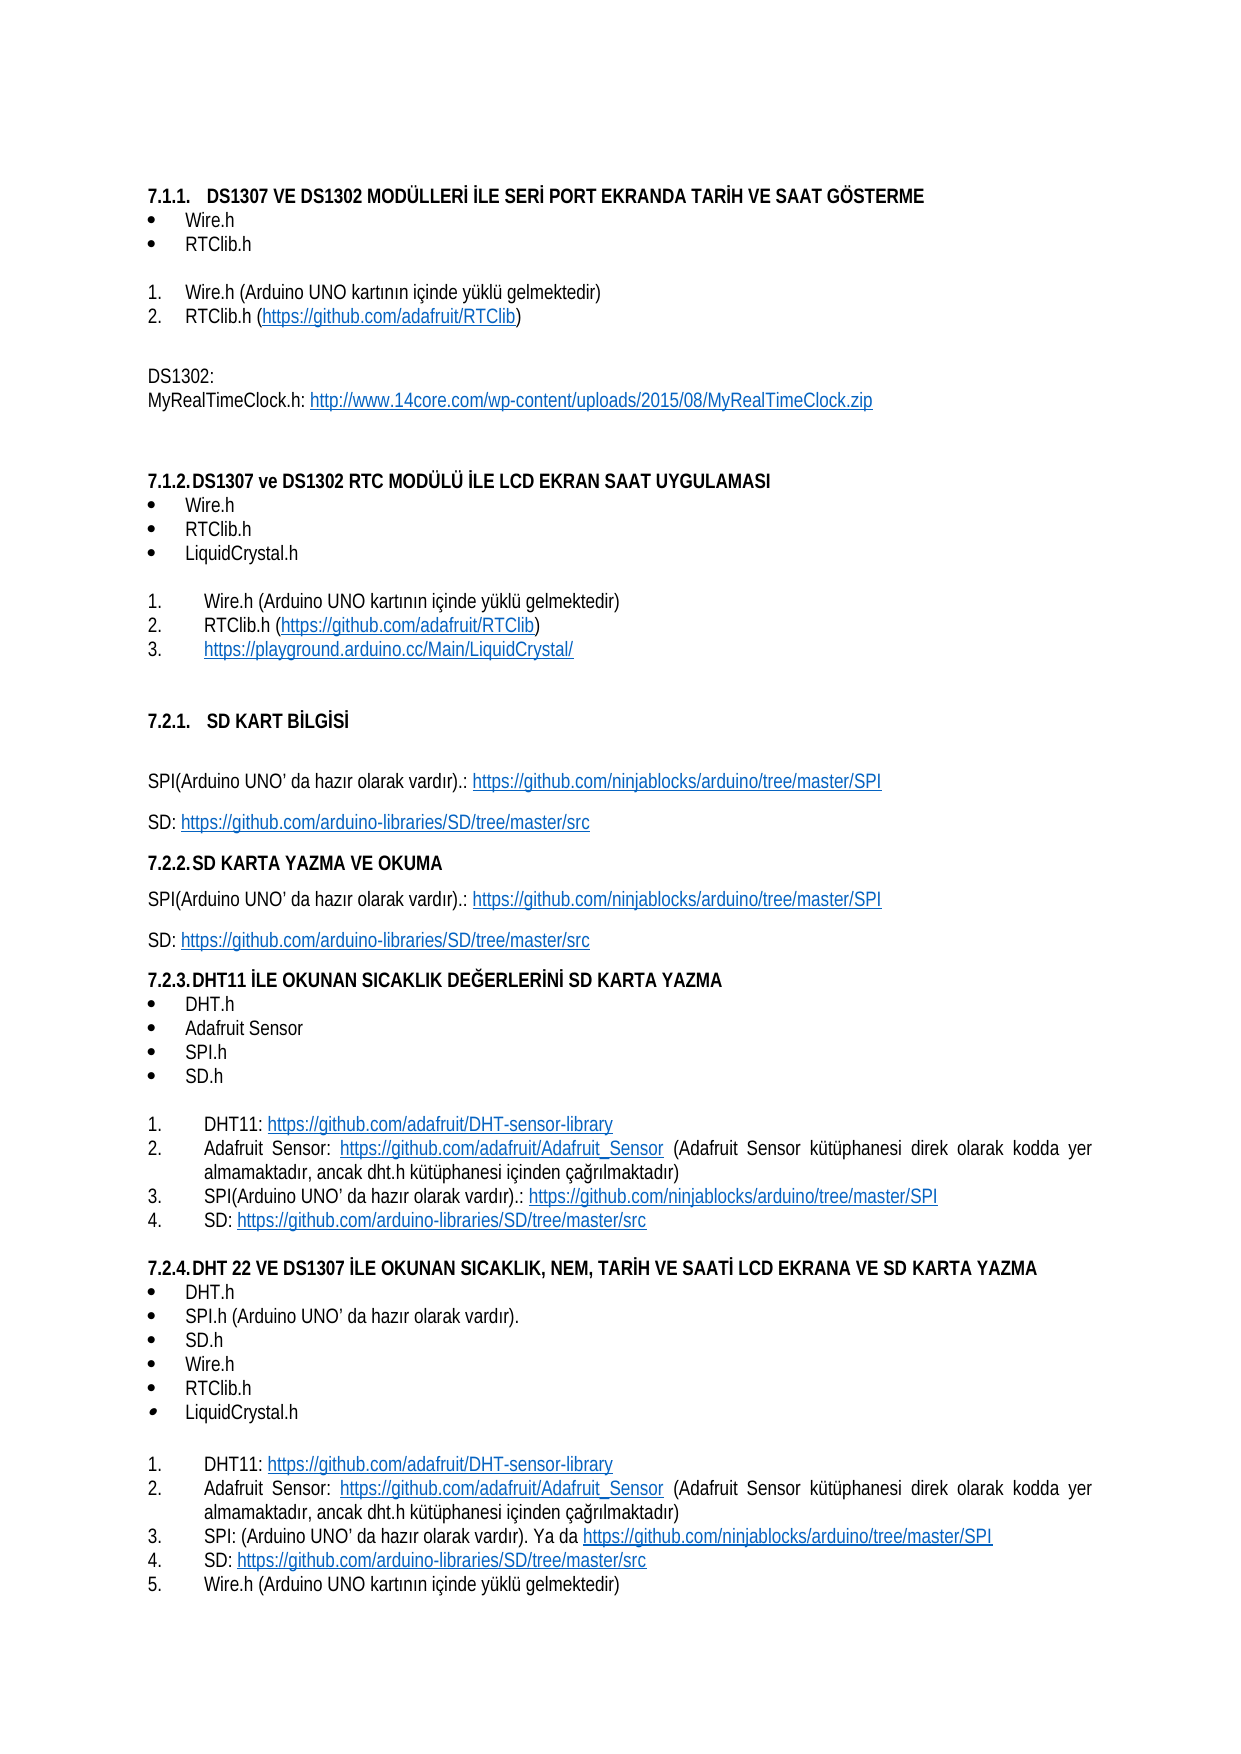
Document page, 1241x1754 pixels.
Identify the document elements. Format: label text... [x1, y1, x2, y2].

text DS1302: MyRealTimeClock.h: http://www.14core.com/wp-content/uploads/2015/08/MyRealTimeClock.zip [148, 340, 1093, 412]
list LiquidCrystal.h [148, 1400, 1093, 1424]
list Wire.h (Arduino UNO kartının içinde yüklü gelmektedir) [148, 1571, 1093, 1595]
list DHT.h [148, 1280, 1093, 1304]
list Wire.h [148, 493, 1093, 517]
list DHT 22 VE DS1307 İLE OKUNAN SICAKLIK, NEM, TARİH VE SAATİ LCD EKRANA VE SD KARTA YAZMA [148, 1256, 1093, 1280]
text SD: https://github.com/arduino-libraries/SD/tree/master/src [148, 810, 1093, 834]
list RTClib.h [148, 232, 1093, 256]
text SPI(Arduino UNO’ da hazır olarak vardır).: https://github.com/ninjablocks/arduino/tree/master/SPI [148, 769, 1093, 793]
list Adafruit Sensor [148, 1016, 1093, 1040]
list Wire.h [148, 208, 1093, 232]
list Wire.h (Arduino UNO kartının içinde yüklü gelmektedir) [148, 589, 1093, 613]
list SD KARTA YAZMA VE OKUMA [148, 851, 1093, 875]
list SPI(Arduino UNO’ da hazır olarak vardır).: https://github.com/ninjablocks/arduino/tree/master/SPI [148, 1184, 1093, 1208]
list DHT.h [148, 992, 1093, 1016]
list LiquidCrystal.h [148, 541, 1093, 565]
list DHT11 İLE OKUNAN SICAKLIK DEĞERLERİNİ SD KARTA YAZMA [148, 968, 1093, 992]
list SD: https://github.com/arduino-libraries/SD/tree/master/src [148, 1208, 1093, 1232]
list https://playground.arduino.cc/Main/LiquidCrystal/ [148, 637, 1093, 661]
list DHT11: https://github.com/adafruit/DHT-sensor-library [148, 1452, 1093, 1476]
list Adafruit Sensor: https://github.com/adafruit/Adafruit_Sensor (Adafruit Sensor kütüphanesi direk olarak kodda yer almamaktadır, ancak dht.h kütüphanesi içinden çağrılmaktadır) [148, 1476, 1093, 1523]
list RTClib.h (https://github.com/adafruit/RTClib) [148, 304, 1093, 328]
list Adafruit Sensor: https://github.com/adafruit/Adafruit_Sensor (Adafruit Sensor kütüphanesi direk olarak kodda yer almamaktadır, ancak dht.h kütüphanesi içinden çağrılmaktadır) [148, 1136, 1093, 1184]
list SD.h [148, 1064, 1093, 1088]
list SPI: (Arduino UNO’ da hazır olarak vardır). Ya da https://github.com/ninjablocks/arduino/tree/master/SPI [148, 1523, 1093, 1547]
text SPI(Arduino UNO’ da hazır olarak vardır).: https://github.com/ninjablocks/arduino/tree/master/SPI [148, 887, 1093, 911]
list DHT11: https://github.com/adafruit/DHT-sensor-library [148, 1112, 1093, 1136]
list RTClib.h (https://github.com/adafruit/RTClib) [148, 613, 1093, 637]
list RTClib.h [148, 517, 1093, 541]
list DS1307 ve DS1302 RTC MODÜLÜ İLE LCD EKRAN SAAT UYGULAMASI [148, 469, 1093, 493]
list SD.h [148, 1328, 1093, 1352]
list Wire.h [148, 1352, 1093, 1376]
list Wire.h (Arduino UNO kartının içinde yüklü gelmektedir) [148, 280, 1093, 304]
list SPI.h [148, 1040, 1093, 1064]
list SD KART BİLGİSİ [148, 709, 1093, 733]
list SPI.h (Arduino UNO’ da hazır olarak vardır). [148, 1304, 1093, 1328]
text SD: https://github.com/arduino-libraries/SD/tree/master/src [148, 928, 1093, 952]
list RTClib.h [148, 1376, 1093, 1400]
list SD: https://github.com/arduino-libraries/SD/tree/master/src [148, 1547, 1093, 1571]
list DS1307 VE DS1302 MODÜLLERİ İLE SERİ PORT EKRANDA TARİH VE SAAT GÖSTERME [148, 184, 1093, 208]
